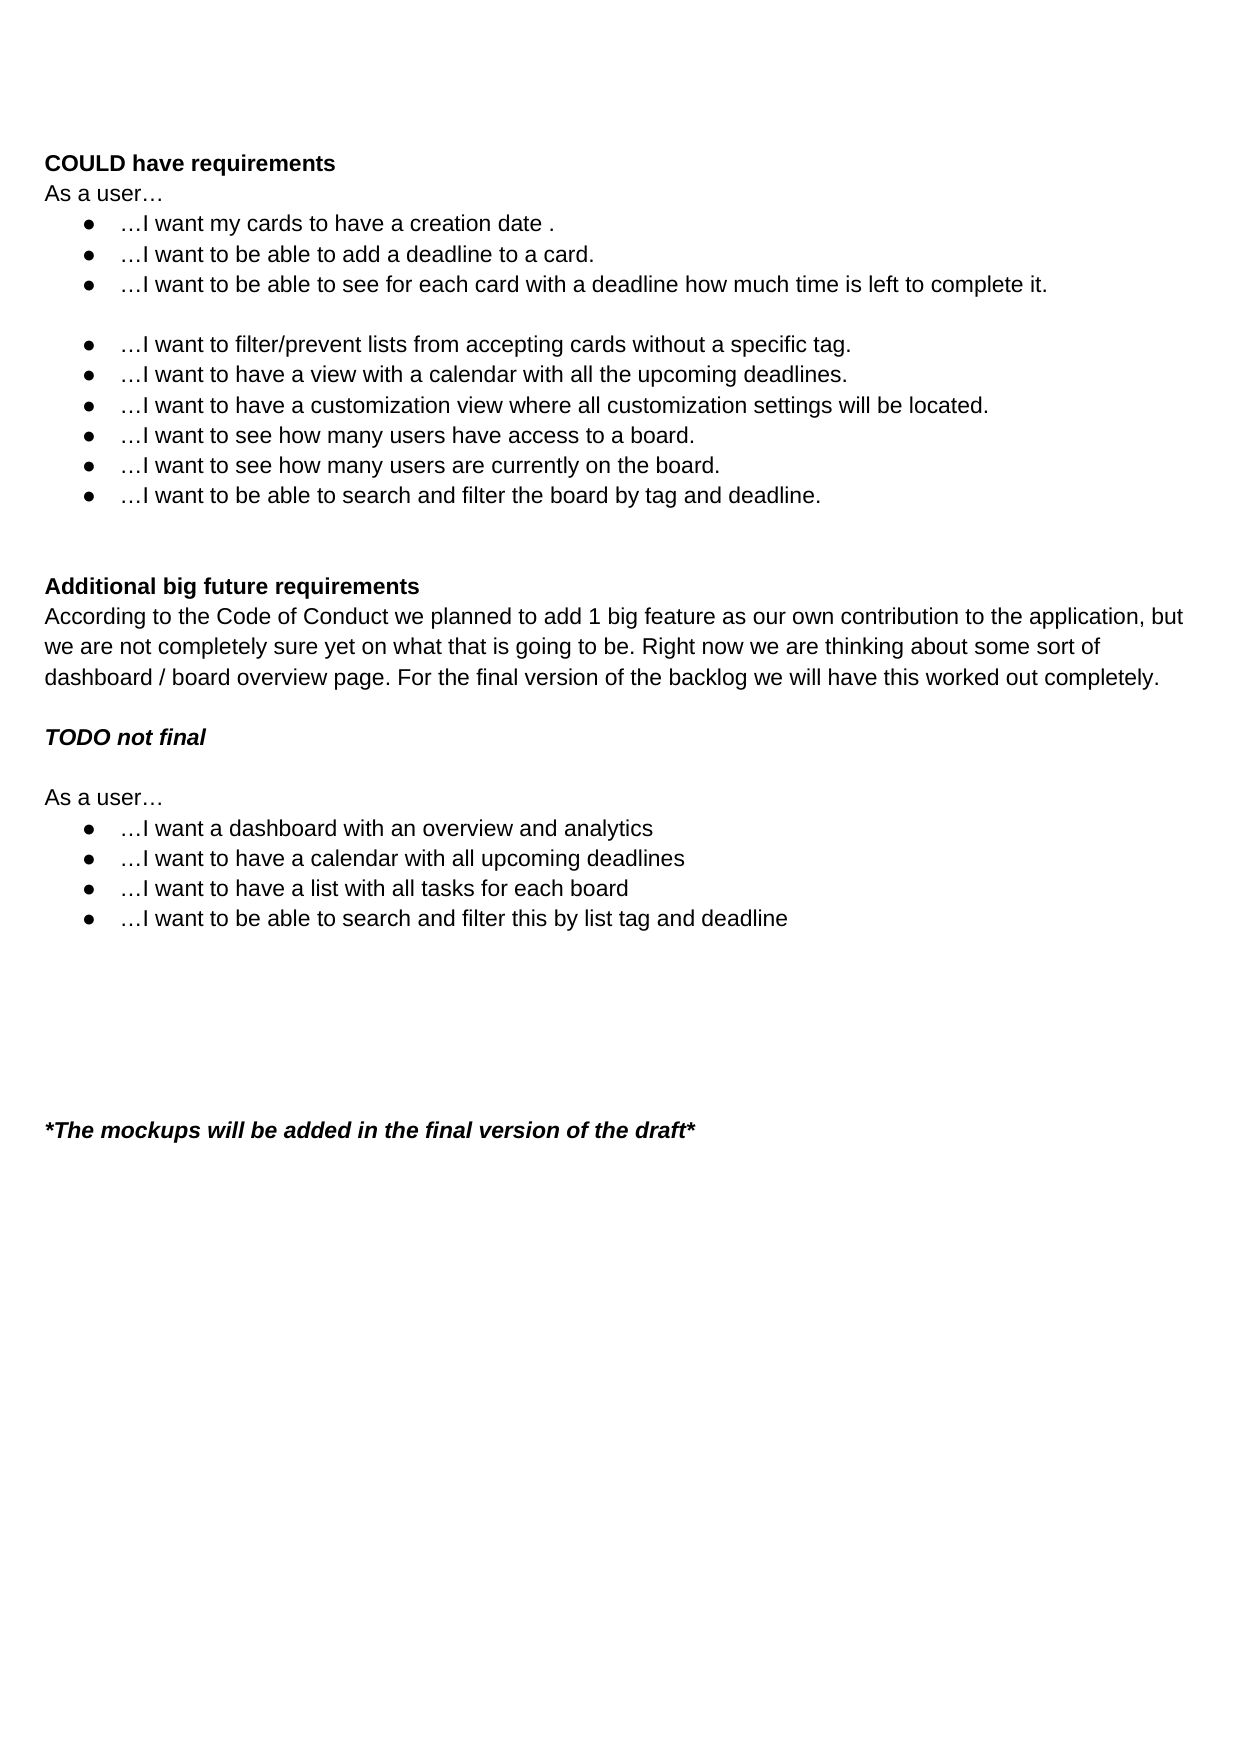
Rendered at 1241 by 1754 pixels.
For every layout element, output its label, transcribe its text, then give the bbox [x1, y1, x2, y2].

list …I want to have a calendar with all upcoming deadlines [82, 845, 1195, 871]
list …I want to be able to search and filter the board by tag and deadline. [82, 482, 1195, 509]
list …I want to be able to add a deadline to a card. [82, 241, 1195, 267]
list …I want a dashboard with an overview and analytics [82, 814, 1195, 841]
text According to the Code of Conduct we planned to add 1 big feature as our own contribution to the application, but we are not completely sure yet on what that is going to be. Right now we are thinking about some sort of dashboard / board overview page. For the final version of the backlog we will have this worked out completely. [44, 603, 1195, 690]
text As a user… [44, 784, 1195, 811]
list …I want to have a view with a calendar with all the upcoming deadlines. [82, 361, 1195, 388]
list …I want to see how many users have access to a board. [82, 422, 1195, 448]
text TODO not final [44, 724, 1195, 750]
list …I want to have a list with all tasks for each board [82, 875, 1195, 901]
list …I want to have a customization view where all customization settings will be located. [82, 392, 1195, 418]
list …I want to be able to search and filter this by list tag and deadline [82, 905, 1195, 932]
list …I want to filter/prevent lists from accepting cards without a specific tag. [82, 331, 1195, 358]
list …I want my cards to have a creation date . [82, 210, 1195, 237]
text *The mockups will be added in the final version of the draft* [44, 1117, 1195, 1143]
text COULD have requirements [44, 150, 1195, 176]
list …I want to see how many users are currently on the board. [82, 452, 1195, 478]
list …I want to be able to see for each card with a deadline how much time is left to complete it. [82, 271, 1195, 297]
text Additional big future requirements [44, 573, 1195, 599]
text As a user… [44, 180, 1195, 207]
